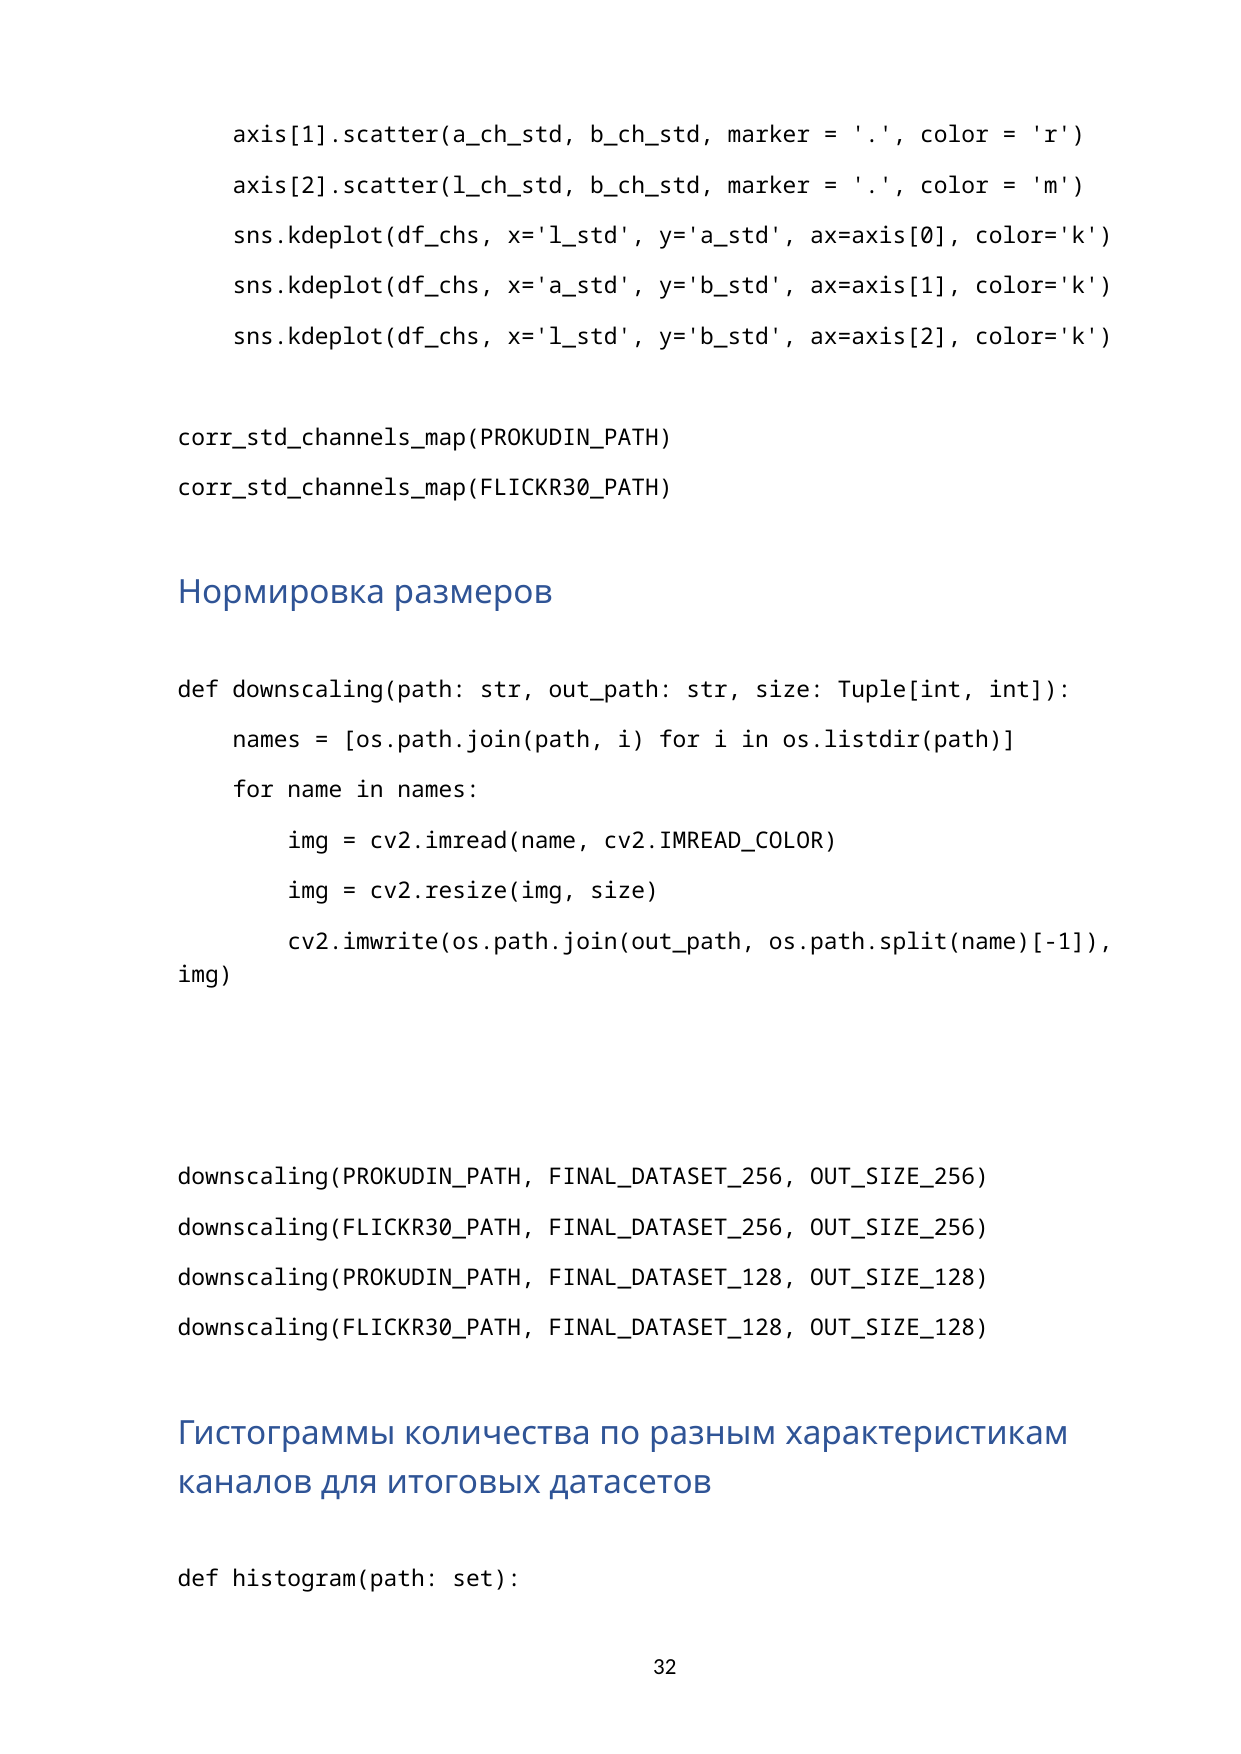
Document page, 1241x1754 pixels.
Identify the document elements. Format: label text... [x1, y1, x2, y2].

text downscaling(FLICKR30_PATH, FINAL_DATASET_256, OUT_SIZE_256) [177, 1210, 1152, 1242]
text sns.kdeplot(df_chs, x='a_std', y='b_std', ax=axis[1], color='k') [177, 269, 1152, 301]
text names = [os.path.join(path, i) for i in os.listdir(path)] [177, 723, 1152, 754]
text downscaling(PROKUDIN_PATH, FINAL_DATASET_128, OUT_SIZE_128) [177, 1261, 1152, 1292]
text img = cv2.imread(name, cv2.IMREAD_COLOR) [177, 824, 1152, 855]
text for name in names: [177, 773, 1152, 804]
text corr_std_channels_map(FLICKR30_PATH) [177, 471, 1152, 502]
text downscaling(FLICKR30_PATH, FINAL_DATASET_128, OUT_SIZE_128) [177, 1311, 1152, 1342]
text axis[2].scatter(l_ch_std, b_ch_std, marker = '.', color = 'm') [177, 168, 1152, 200]
subtitle Нормировка размеров [177, 568, 1152, 614]
text def downscaling(path: str, out_path: str, size: Tuple[int, int]): [177, 672, 1152, 704]
text downscaling(PROKUDIN_PATH, FINAL_DATASET_256, OUT_SIZE_256) [177, 1160, 1152, 1191]
subtitle Гистограммы количества по разным характеристикам каналов для итоговых датасетов [177, 1408, 1152, 1503]
text sns.kdeplot(df_chs, x='l_std', y='b_std', ax=axis[2], color='k') [177, 320, 1152, 351]
text corr_std_channels_map(PROKUDIN_PATH) [177, 421, 1152, 452]
text axis[1].scatter(a_ch_std, b_ch_std, marker = '.', color = 'r') [177, 118, 1152, 149]
text cv2.imwrite(os.path.join(out_path, os.path.split(name)[-1]), img) [177, 924, 1152, 989]
text img = cv2.resize(img, size) [177, 874, 1152, 905]
text def histogram(path: set): [177, 1562, 1152, 1593]
text sns.kdeplot(df_chs, x='l_std', y='a_std', ax=axis[0], color='k') [177, 219, 1152, 250]
